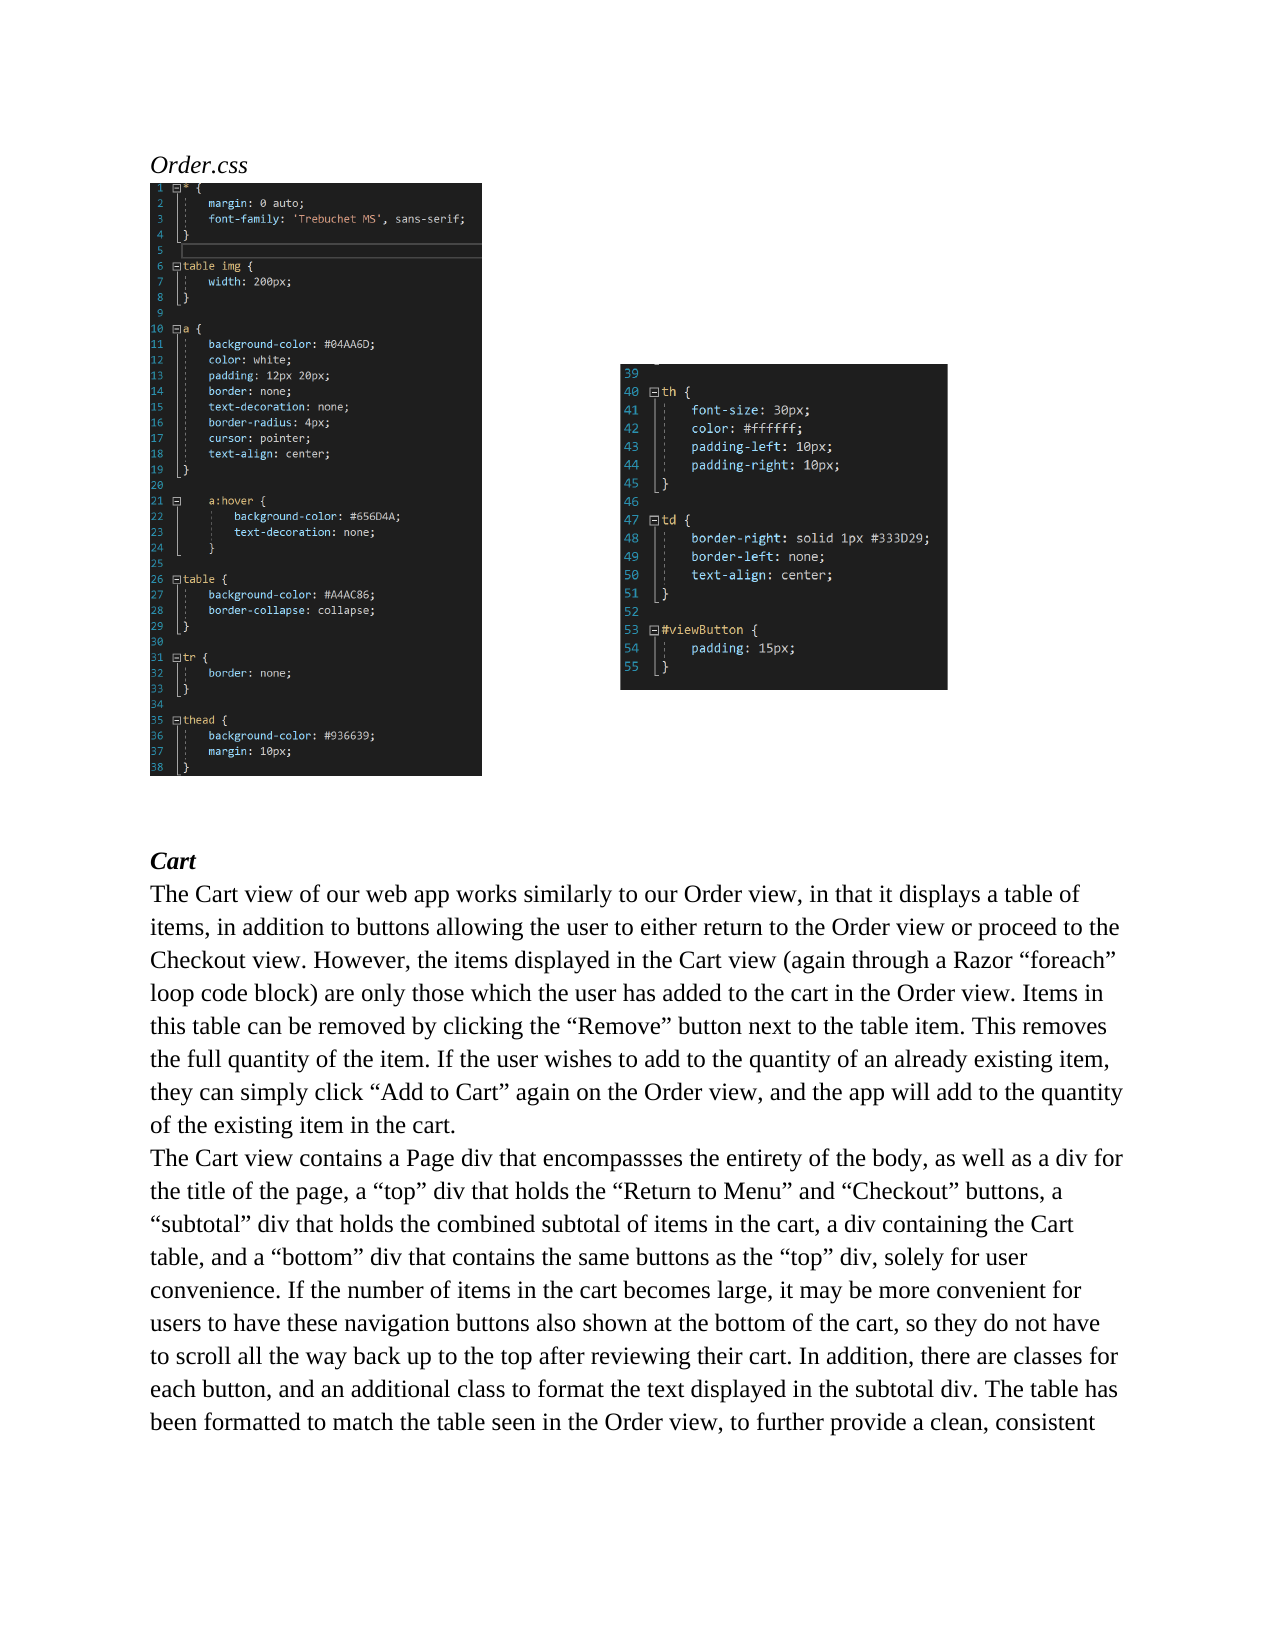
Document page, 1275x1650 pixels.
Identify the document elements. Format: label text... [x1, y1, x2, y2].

text Order.css [150, 150, 1125, 179]
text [150, 1143, 1125, 1436]
picture [620, 364, 948, 690]
text The Cart view of our web app works similarly to our Order view, in that it displays a table of items, in addition to buttons allowing the user to either return to the Order view or proceed to the Checkout view. However, the items displayed in the Cart view (again through a Razor “foreach” loop code block) are only those which the user has added to the cart in the Order view. Items in this table can be removed by clicking the “Remove” button next to the table item. This removes the full quantity of the item. If the user wishes to add to the quantity of an already existing item, they can simply click “Add to Cart” again on the Order view, and the app will add to the quantity of the existing item in the cart. [150, 879, 1125, 1139]
picture [150, 183, 482, 776]
text Cart [150, 846, 1125, 875]
